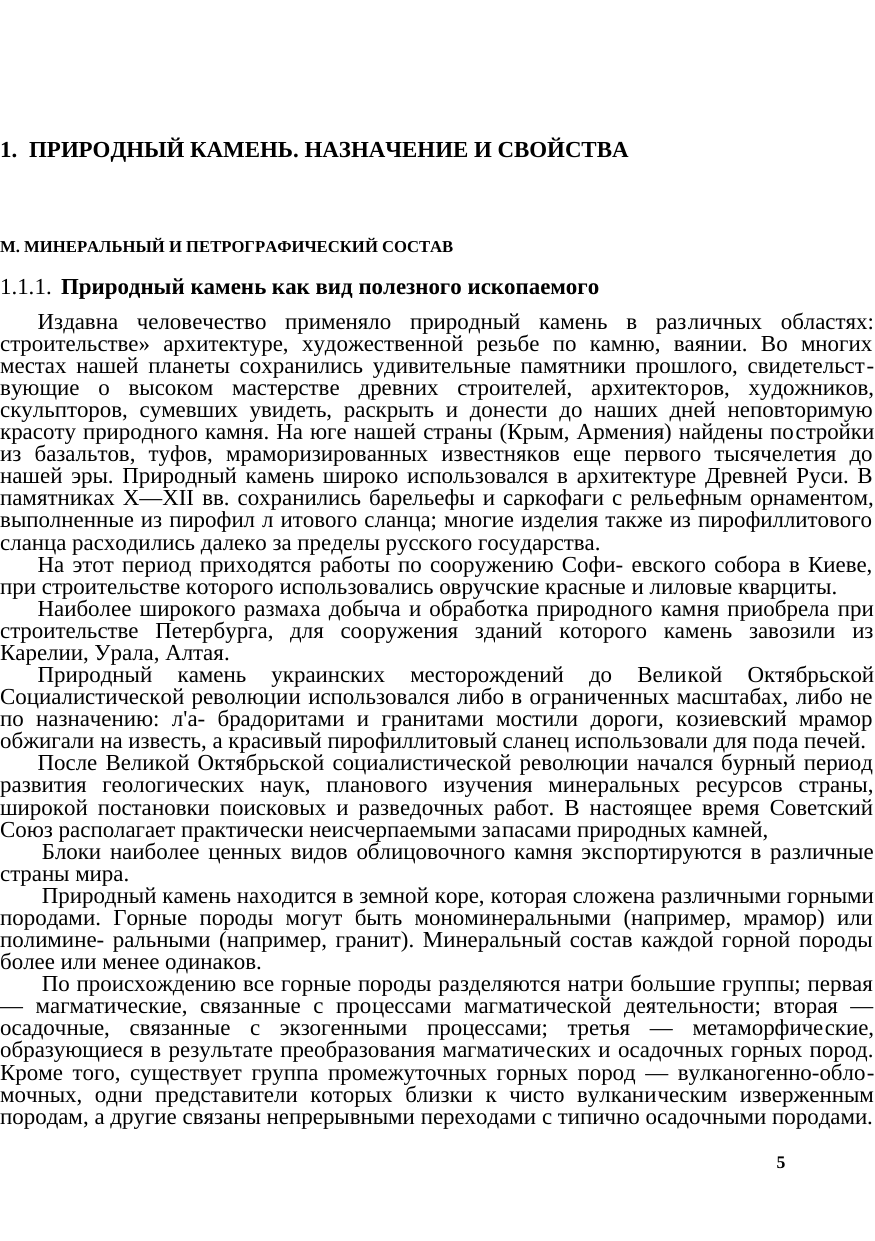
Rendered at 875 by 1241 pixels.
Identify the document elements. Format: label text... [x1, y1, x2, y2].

text Природный камень украинских месторождений до Великой Октябрьской Социалистической революции использовался либо в ограниченных масштабах, либо не по назначению: л'а- брадоритами и гранитами мостили дороги, козиевский мрамор обжигали на известь, а красивый пирофиллитовый сланец использовали для пода печей. [0, 665, 874, 753]
text После Великой Октябрьской социалистической революции начался бурный период развития геологических наук, планового изучения минеральных ресурсов страны, широкой постановки поисковых и разведочных работ. В настоящее время Советский Союз располагает практически неисчерпаемыми запасами природных камней, [0, 753, 874, 842]
text Наиболее широкого размаха добыча и обработка природного камня приобрела при строительстве Петербурга, для сооружения зданий которого камень завозили из Карелии, Урала, Алтая. [0, 599, 874, 665]
text Природный камень находится в земной коре, которая сложена различными горными породами. Горные породы могут быть мономинеральными (например, мрамор) или полимине- ральными (например, гранит). Минеральный состав каждой горной породы более или менее одинаков. [0, 886, 874, 974]
text На этот период приходятся работы по сооружению Софи- евского собора в Киеве, при строительстве которого использовались овручские красные и лиловые кварциты. [0, 554, 874, 599]
text Блоки наиболее ценных видов облицовочного камня экспортируются в различные страны мира. [0, 842, 874, 886]
list Природный камень как вид полезного ископаемого [0, 276, 874, 299]
list ПРИРОДНЫЙ КАМЕНЬ. НАЗНАЧЕНИЕ И СВОЙСТВА [0, 136, 630, 163]
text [0, 974, 874, 1129]
text Издавна человечество применяло природный камень в различных областях: строительстве» архитектуре, художественной резьбе по камню, ваянии. Во многих местах нашей планеты сохранились удивительные памятники прошлого, свидетельствующие о высоком мастерстве древних строителей, архитекторов, художников, скульпторов, сумевших увидеть, раскрыть и донести до наших дней неповторимую красоту природного камня. На юге нашей страны (Крым, Армения) найдены постройки из базальтов, туфов, мраморизированных известняков еще первого тысячелетия до нашей эры. Природный камень широко использовался в архитектуре Древней Руси. В памятниках X—XII вв. сохранились барельефы и саркофаги с рельефным орнаментом, выполненные из пирофил л итового сланца; многие изделия также из пирофиллитового сланца расходились далеко за пределы русского государства. [0, 312, 874, 554]
text М. МИНЕРАЛЬНЫЙ И ПЕТРОГРАФИЧЕСКИЙ СОСТАВ [0, 235, 630, 257]
